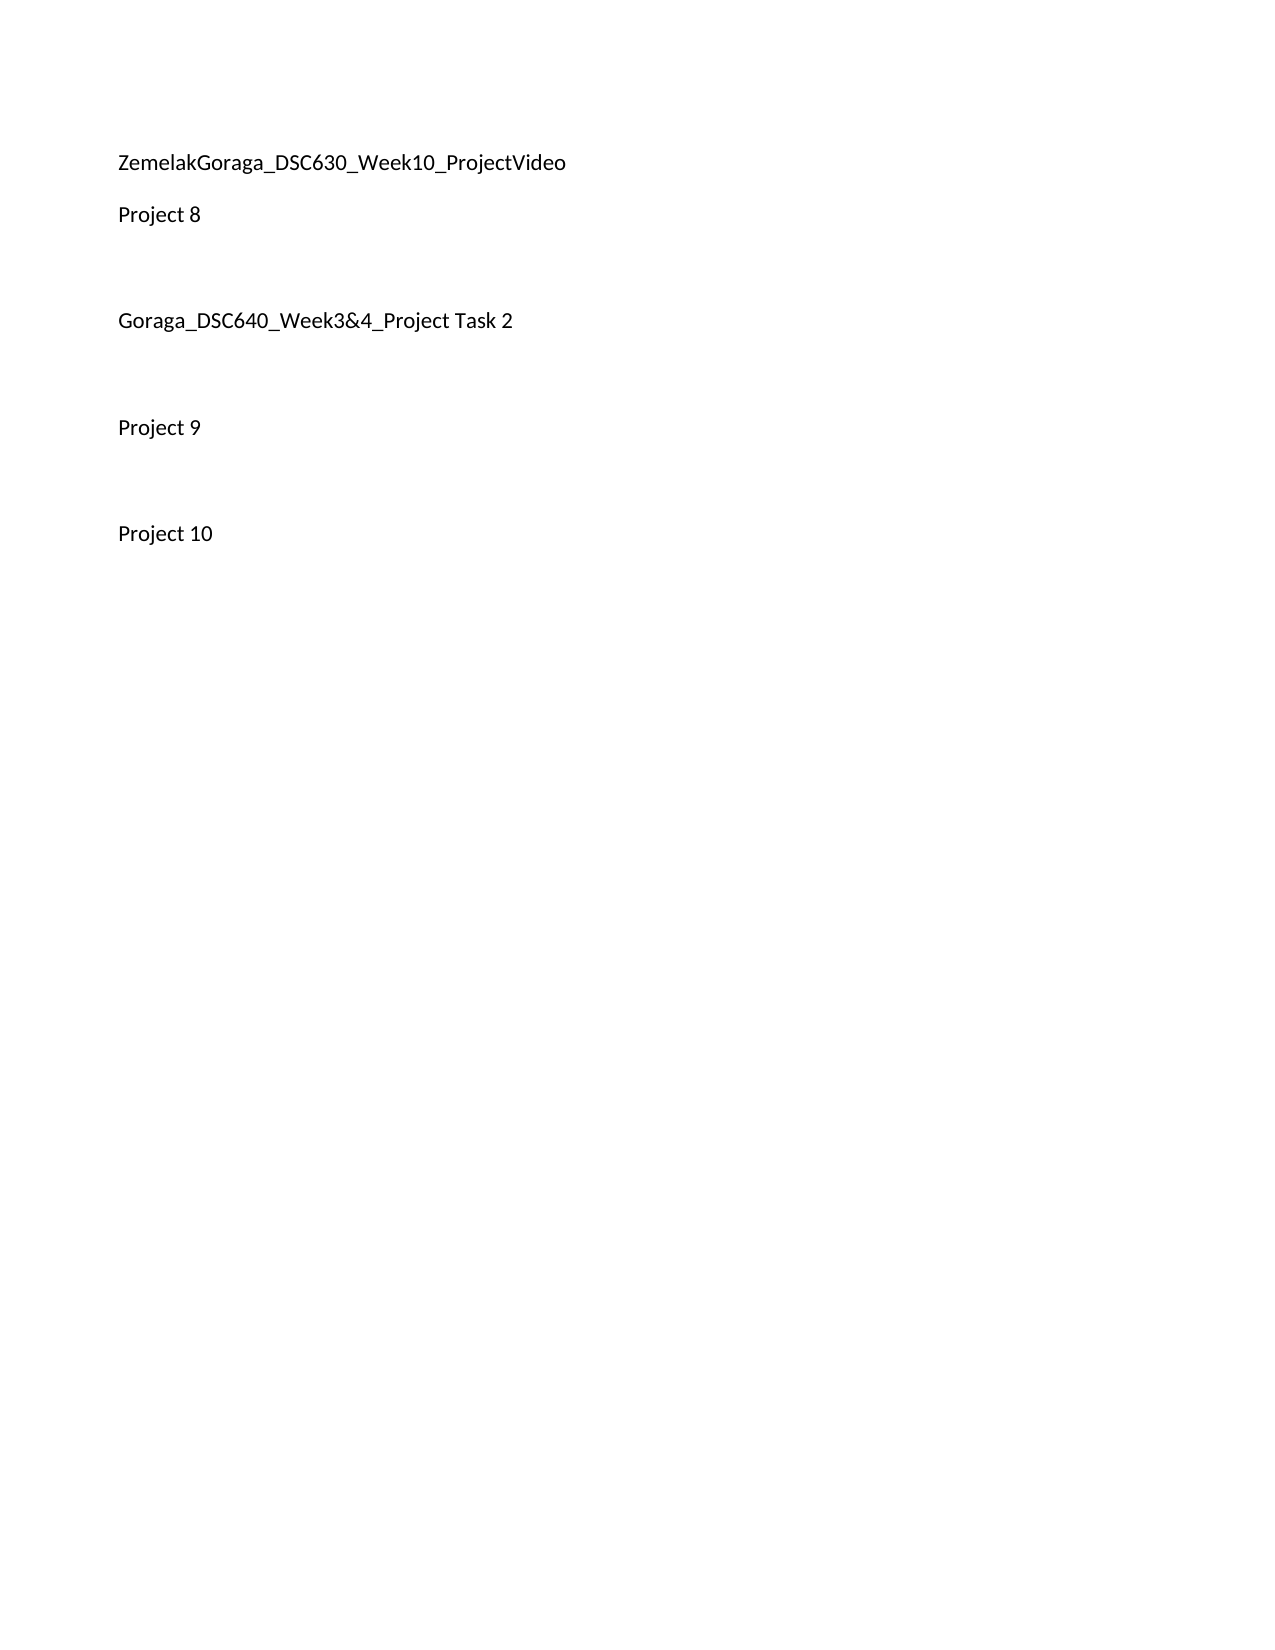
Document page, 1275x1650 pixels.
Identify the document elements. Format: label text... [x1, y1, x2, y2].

text ZemelakGoraga_DSC630_Week10_ProjectVideo [118, 148, 1157, 176]
text Project 8 [118, 201, 1157, 229]
text Project 9 [118, 413, 1157, 441]
text Project 10 [118, 519, 1157, 547]
text Goraga_DSC640_Week3&4_Project Task 2 [118, 307, 1157, 335]
